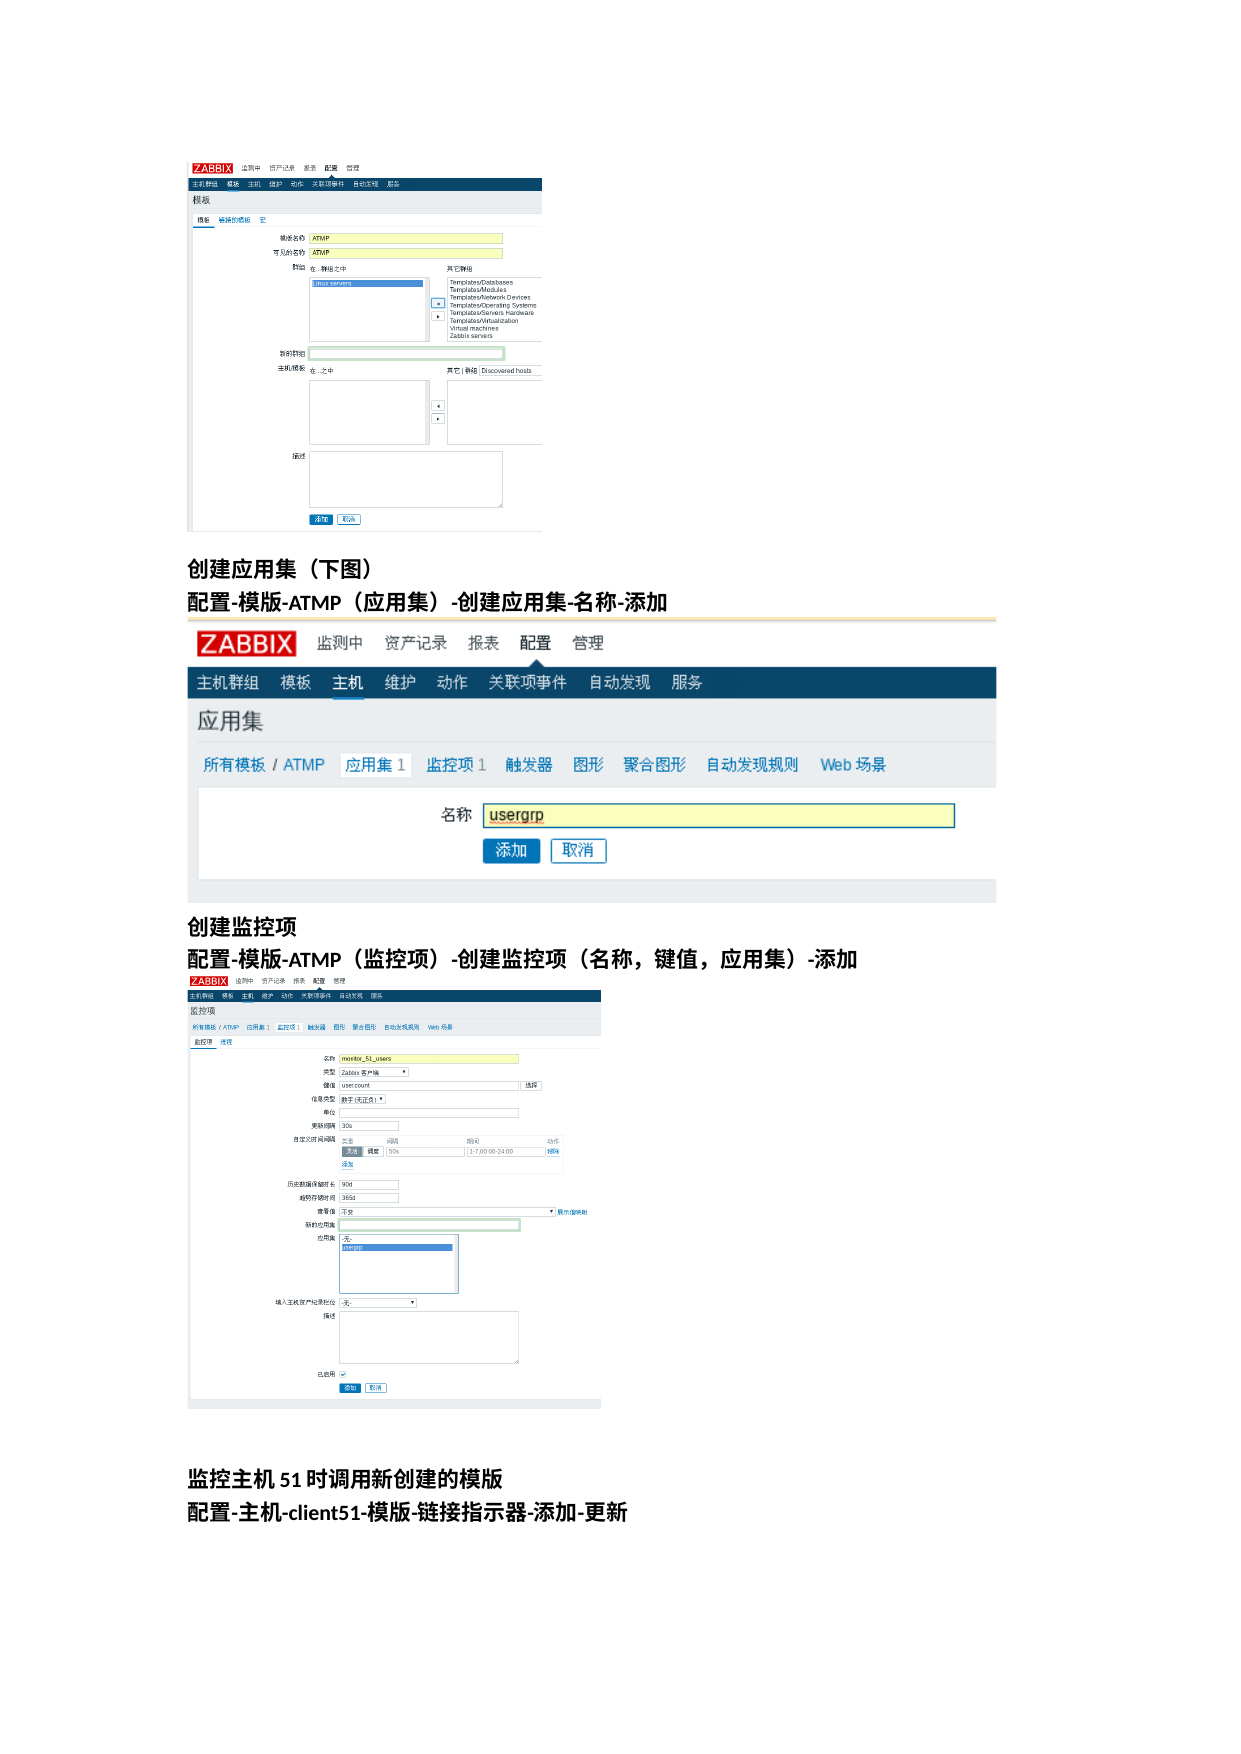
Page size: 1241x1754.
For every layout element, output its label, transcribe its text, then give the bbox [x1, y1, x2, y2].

text 创建监控项 [187, 909, 1042, 942]
text 监控主机51时调用新创建的模版 [187, 1462, 1042, 1494]
picture [187, 974, 601, 1409]
text 创建应用集（下图） [187, 552, 1042, 584]
picture [187, 617, 997, 903]
text 配置-模版-ATMP（应用集）-创建应用集-名称-添加 [187, 584, 1042, 617]
picture [187, 162, 542, 532]
text 配置-模版-ATMP（监控项）-创建监控项（名称，键值，应用集）-添加 [187, 942, 1042, 974]
text 配置-主机-client51-模版-链接指示器-添加-更新 [187, 1494, 1042, 1527]
